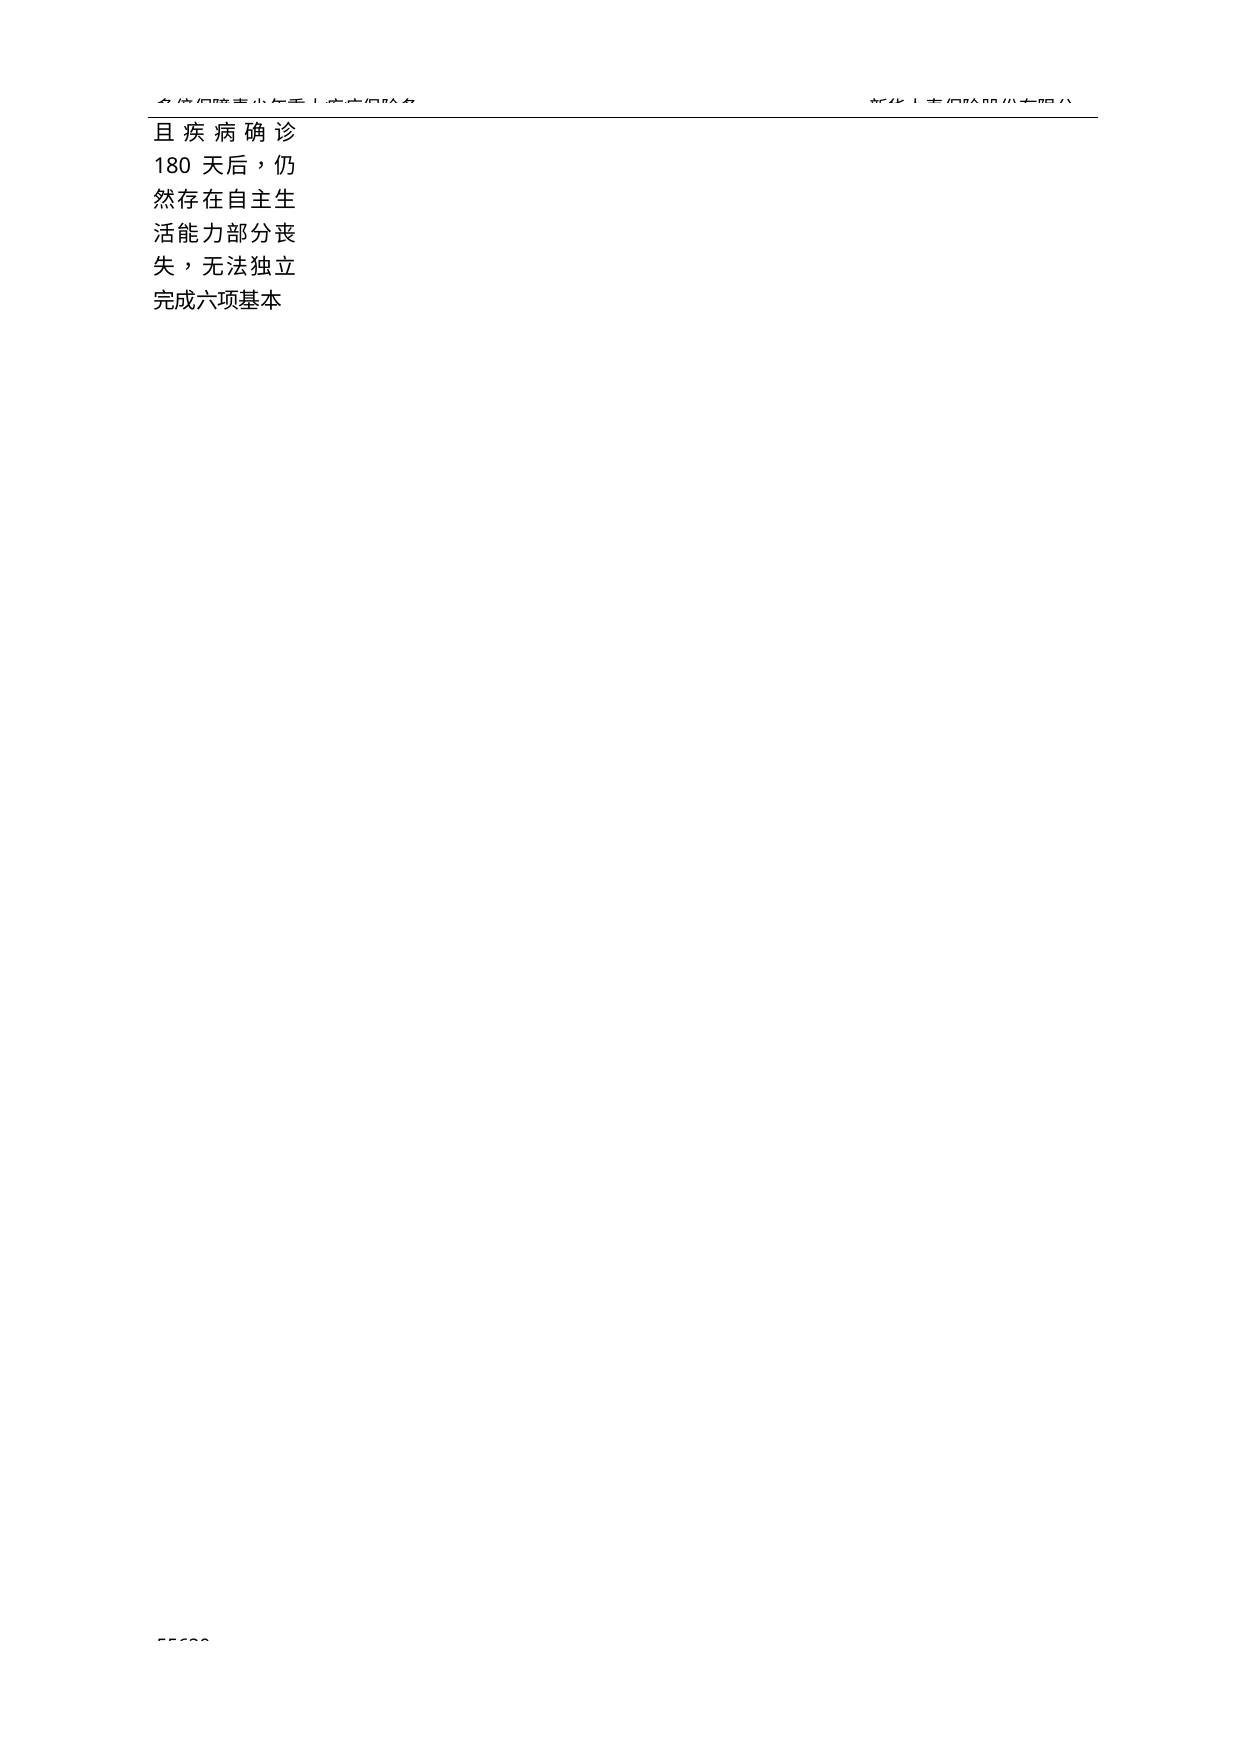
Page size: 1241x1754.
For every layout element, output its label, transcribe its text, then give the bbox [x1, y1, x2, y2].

text 是一种神经与肌肉接头部位传递障碍的自身免疫性疾病，临床特征是局部或全身横纹肌于活动时易于疲劳无力，颅神经眼外肌最易累及，也可涉及呼吸肌、下肢近端肌群以至全身肌肉。该病必须由本公司认可医院的专科医生明确诊断， 且疾病确诊 180 天后，仍然存在自主生活能力部分丧失，无法独立完成六项基本 [153, 117, 296, 315]
